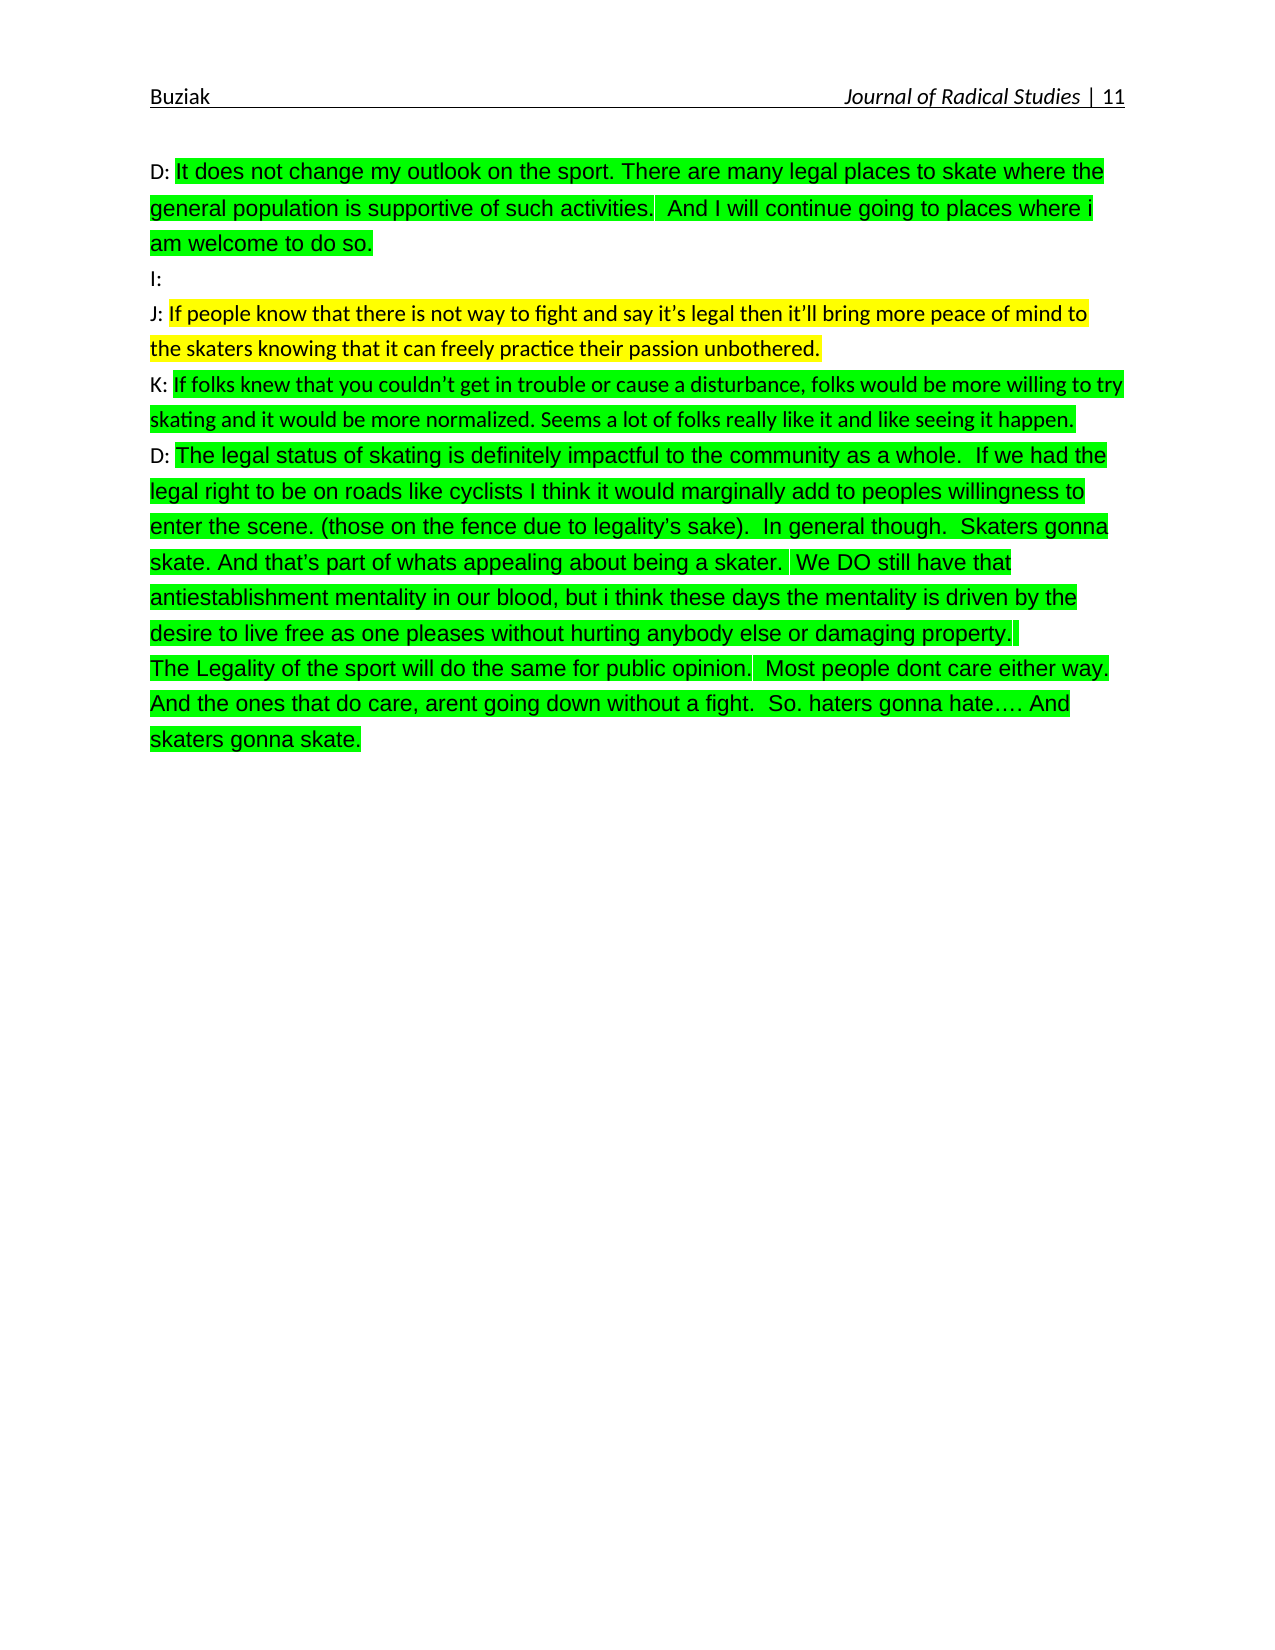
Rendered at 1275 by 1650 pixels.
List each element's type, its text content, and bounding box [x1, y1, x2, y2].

text D: The legal status of skating is definitely impactful to the community as a whole. If we had the legal right to be on roads like cyclists I think it would marginally add to peoples willingness to enter the scene. (those on the fence due to legality’s sake). In general though. Skaters gonna skate. And that’s part of whats appealing about being a skater. We DO still have that antiestablishment mentality in our blood, but i think these days the mentality is driven by the desire to live free as one pleases without hurting anybody else or damaging property. The Legality of the sport will do the same for public opinion. Most people dont care either way. And the ones that do care, arent going down without a fight. So. haters gonna hate…. And skaters gonna skate. [150, 433, 1125, 752]
text J: If people know that there is not way to fight and say it’s legal then it’ll bring more peace of mind to the skaters knowing that it can freely practice their passion unbothered. [150, 292, 1125, 362]
text K: If folks knew that you couldn’t get in trouble or cause a disturbance, folks would be more willing to try skating and it would be more normalized. Seems a lot of folks really like it and like seeing it happen. [150, 362, 1125, 433]
text I: [150, 256, 1125, 292]
text D: It does not change my outlook on the sport. There are many legal places to skate where the general population is supportive of such activities. And I will continue going to places where i am welcome to do so. [150, 150, 1125, 256]
